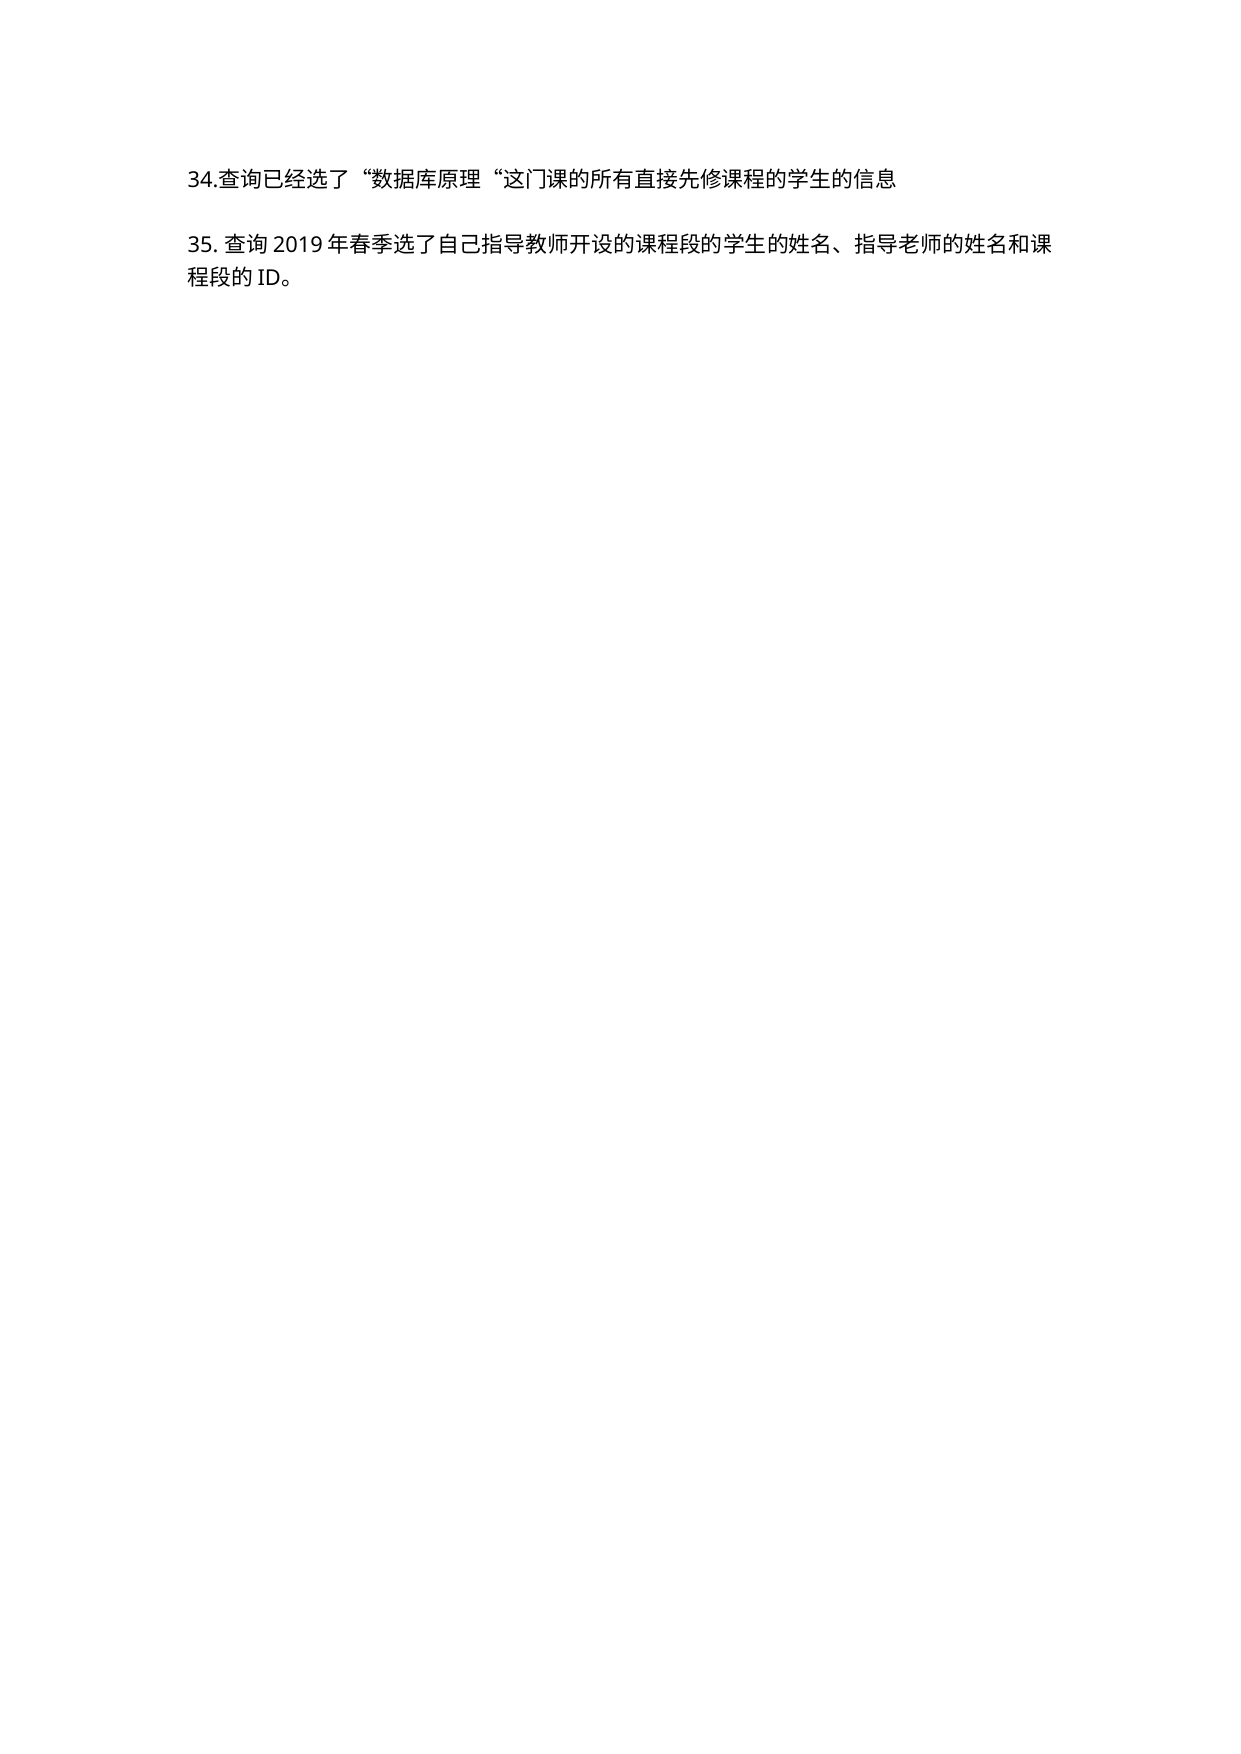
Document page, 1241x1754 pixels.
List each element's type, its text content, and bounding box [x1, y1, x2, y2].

text 35. 查询2019年春季选了自己指导教师开设的课程段的学生的姓名、指导老师的姓名和课程段的ID。 [187, 227, 1053, 292]
text 34.查询已经选了“数据库原理“这门课的所有直接先修课程的学生的信息 [187, 162, 1053, 194]
